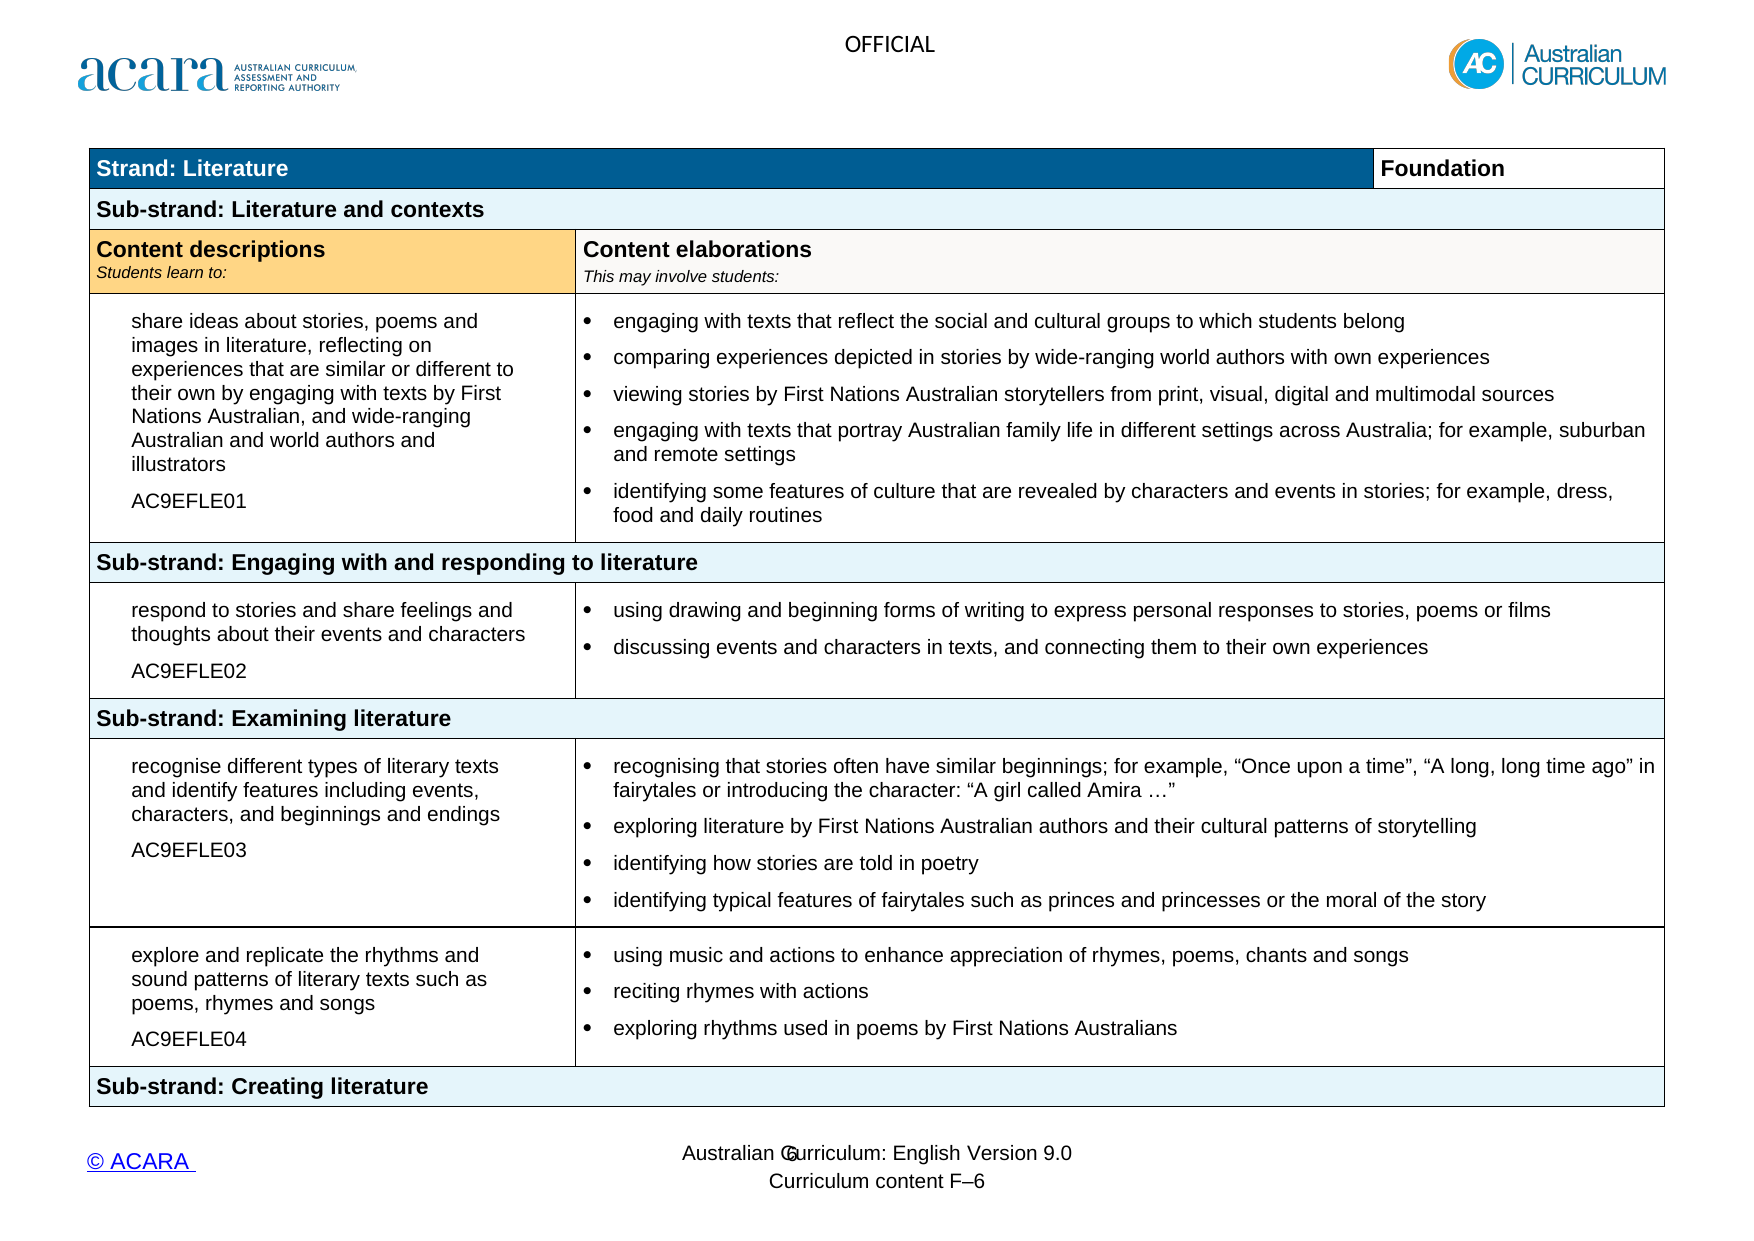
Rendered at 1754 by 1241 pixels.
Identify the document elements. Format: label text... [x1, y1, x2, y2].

picture [1448, 39, 1471, 89]
table_cell Content elaborations This may involve students: [576, 230, 1664, 293]
table_cell recognising that stories often have similar beginnings; for example, “Once upon a time”, “A long, long time ago” in fairytales or introducing the character: “A girl called Amira …” exploring literature by First Nations Australian authors and their cultural patterns of storytelling identifying how stories are told in poetry identifying typical features of fairytales such as princes and princesses or the moral of the story [576, 739, 1664, 926]
picture [1487, 39, 1666, 89]
table_cell Content descriptions Students learn to: [90, 230, 575, 293]
table_cell using music and actions to enhance appreciation of rhymes, poems, chants and songs reciting rhymes with actions exploring rhythms used in poems by First Nations Australians [576, 928, 1664, 1066]
picture [78, 58, 357, 91]
table_cell using drawing and beginning forms of writing to express personal responses to stories, poems or films discussing events and characters in texts, and connecting them to their own experiences [576, 583, 1664, 697]
table_cell Sub-strand: Creating literature [90, 1067, 1664, 1106]
table_cell Sub-strand: Engaging with and responding to literature [90, 543, 1664, 582]
table_cell explore and replicate the rhythms and sound patterns of literary texts such as poems, rhymes and songs AC9EFLE04 [90, 928, 575, 1066]
picture [1464, 53, 1495, 73]
table_cell share ideas about stories, poems and images in literature, reflecting on experiences that are similar or different to their own by engaging with texts by First Nations Australian, and wide-ranging Australian and world authors and illustrators AC9EFLE01 [90, 294, 575, 542]
table_header Foundation [1374, 149, 1664, 188]
table_cell engaging with texts that reflect the social and cultural groups to which students belong comparing experiences depicted in stories by wide-ranging world authors with own experiences viewing stories by First Nations Australian storytellers from print, visual, digital and multimodal sources engaging with texts that portray Australian family life in different settings across Australia; for example, suburban and remote settings identifying some features of culture that are revealed by characters and events in stories; for example, dress, food and daily routines [576, 294, 1664, 542]
table_cell Sub-strand: Examining literature [90, 699, 1664, 738]
table_cell respond to stories and share feelings and thoughts about their events and characters AC9EFLE02 [90, 583, 575, 697]
table_header Strand: Literature [90, 149, 1373, 188]
table_cell Sub-strand: Literature and contexts [90, 189, 1664, 229]
table_cell recognise different types of literary texts and identify features including events, characters, and beginnings and endings AC9EFLE03 [90, 739, 575, 926]
